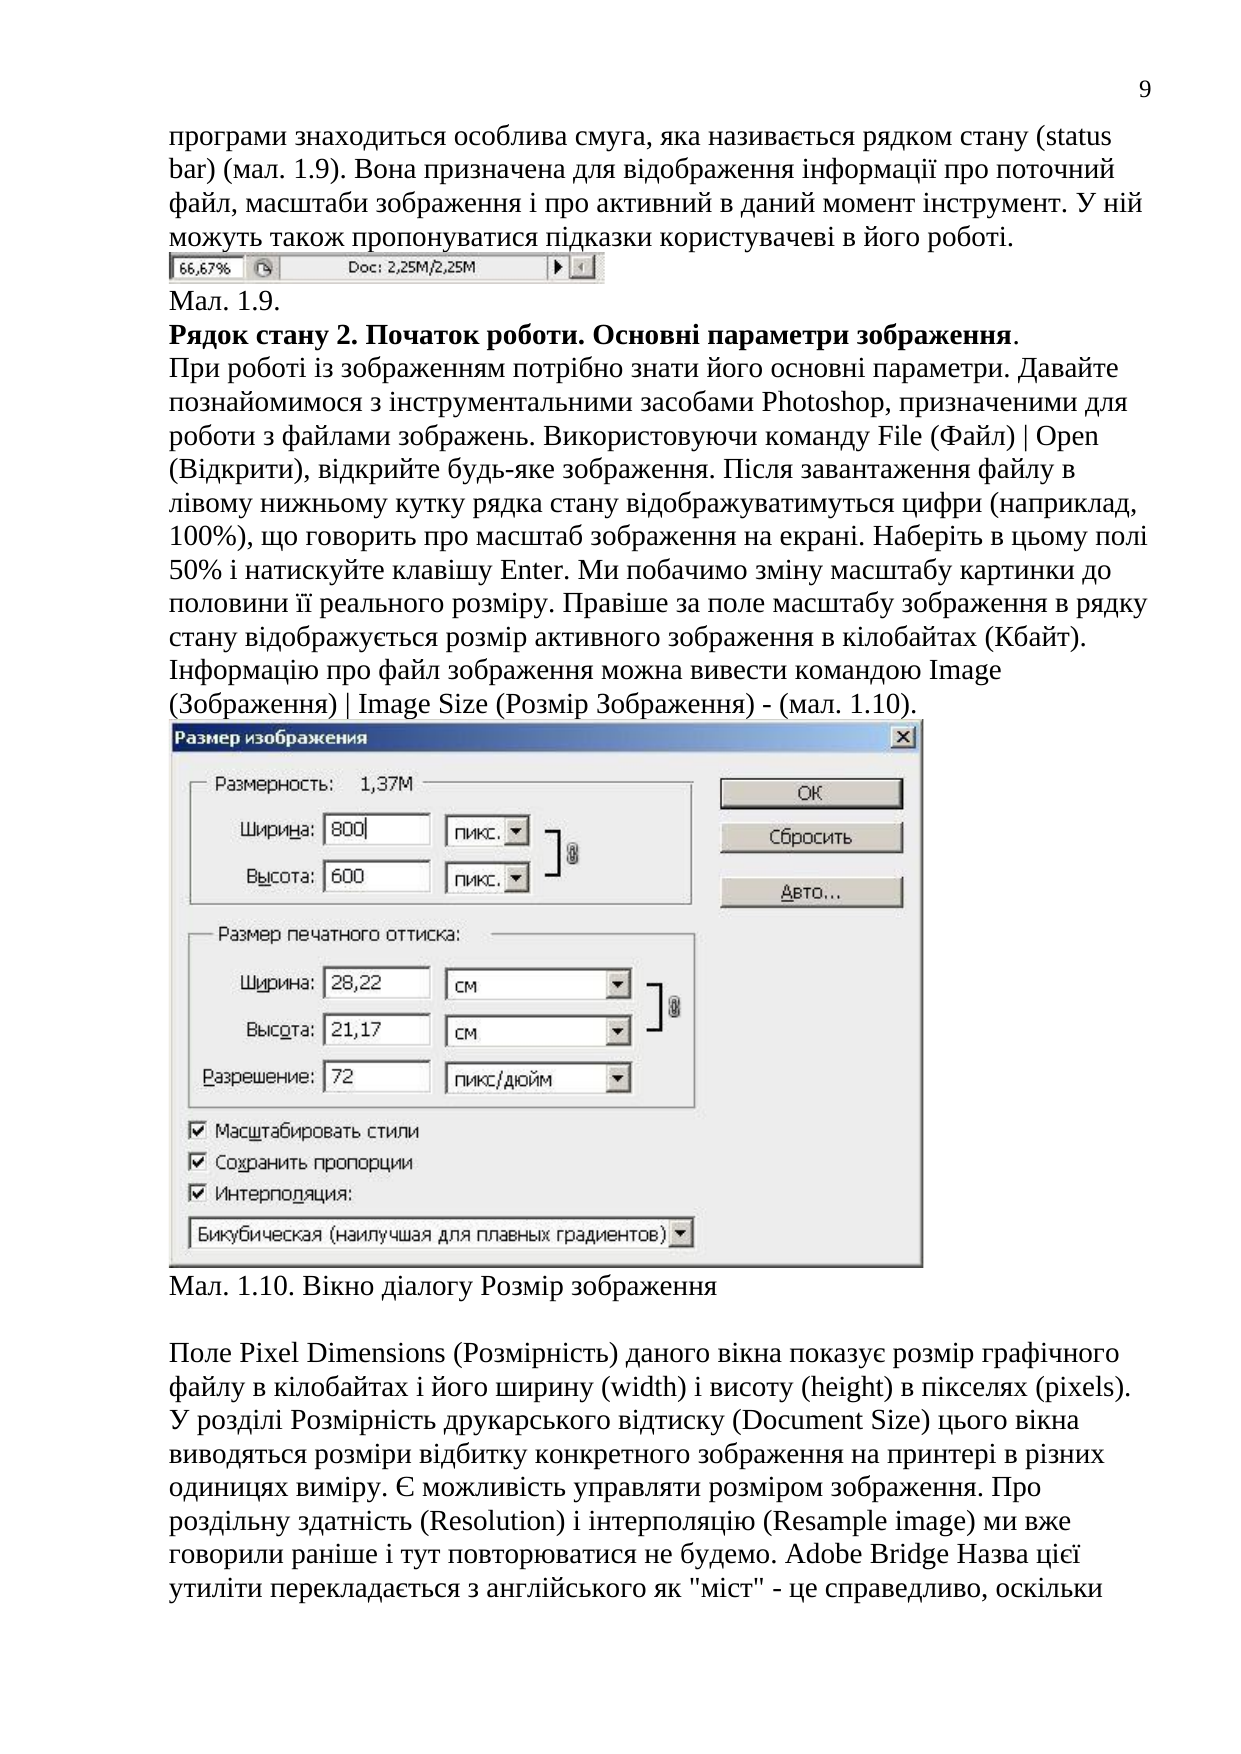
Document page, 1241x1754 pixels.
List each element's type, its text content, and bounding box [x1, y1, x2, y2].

text Мал. 1.9. [169, 283, 1152, 317]
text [169, 1335, 1152, 1603]
picture [168, 719, 924, 1268]
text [169, 118, 1152, 252]
text Мал. 1.10. Вікно діалогу Розмір зображення [169, 1268, 1152, 1302]
text При роботі із зображенням потрібно знати його основні параметри. Давайте познайомимося з інструментальними засобами Photoshop, призначеними для роботи з файлами зображень. Використовуючи команду File (Файл) | Open (Відкрити), відкрийте будь-яке зображення. Після завантаження файлу в лівому нижньому кутку рядка стану відображуватимуться цифри (наприклад, 100%), що говорить про масштаб зображення на екрані. Наберіть в цьому полі 50% і натискуйте клавішу Enter. Ми побачимо зміну масштабу картинки до половини її реального розміру. Правіше за поле масштабу зображення в рядку стану відображується розмір активного зображення в кілобайтах (Кбайт). Інформацію про файл зображення можна вивести командою Image (Зображення) | Image Size (Розмір Зображення) - (мал. 1.10). [169, 351, 1152, 719]
text Рядок стану 2. Початок роботи. Основні параметри зображення. [169, 317, 1152, 351]
picture [168, 252, 605, 284]
